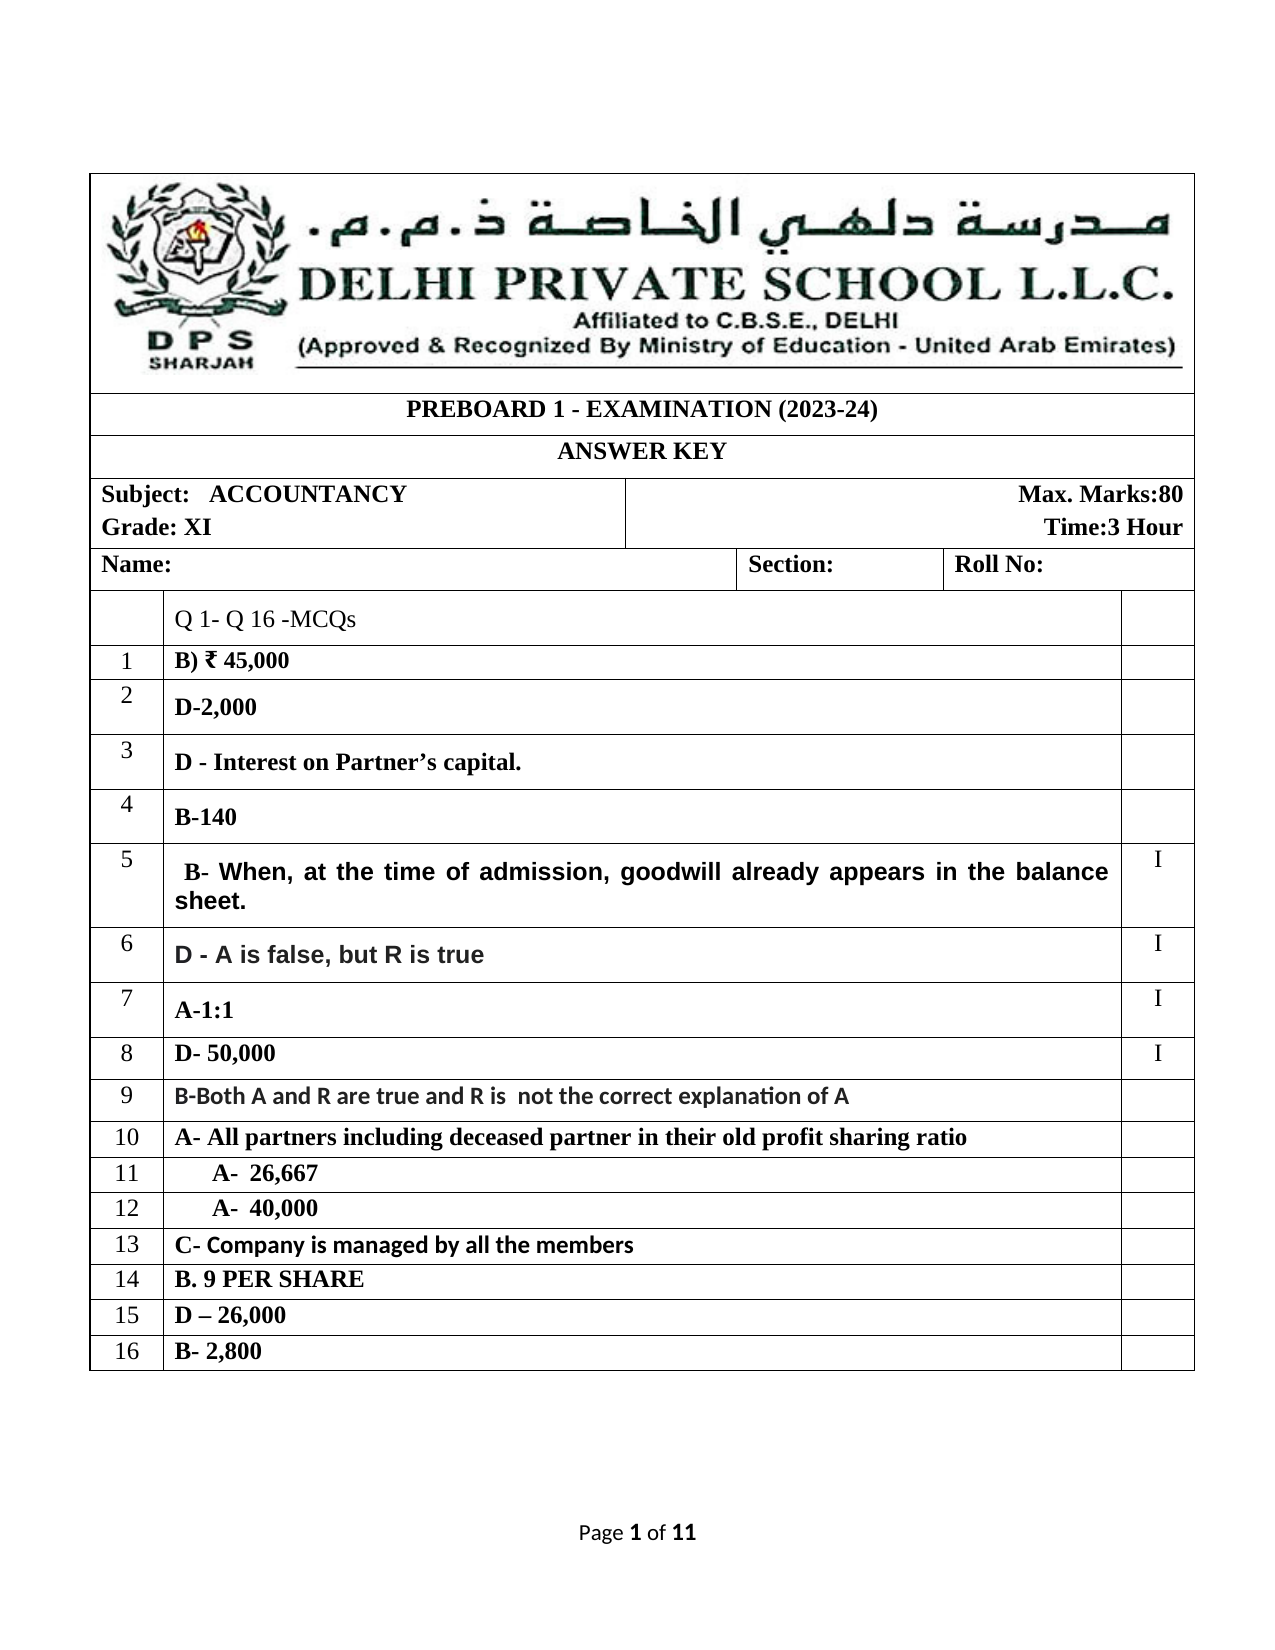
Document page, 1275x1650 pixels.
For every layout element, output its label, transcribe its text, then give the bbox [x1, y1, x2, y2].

table_cell [1122, 1158, 1194, 1192]
table_cell D- 50,000 [164, 1038, 1121, 1079]
table_cell I [1122, 928, 1194, 982]
table_cell [1122, 1193, 1194, 1228]
table_cell D – 26,000 [164, 1300, 1121, 1335]
table_cell 2 [91, 680, 163, 734]
table_cell B-140 [164, 790, 1121, 843]
table_cell I [1122, 844, 1194, 927]
table_cell [1122, 1122, 1194, 1157]
table_cell [1122, 1080, 1194, 1121]
table_cell [1122, 1300, 1194, 1335]
table_header [91, 174, 1194, 393]
table_cell 14 [91, 1265, 163, 1299]
table_cell A-1:1 [164, 983, 1121, 1037]
table_cell I [1122, 1038, 1194, 1079]
table_cell 8 [91, 1038, 163, 1079]
table_cell [1122, 591, 1194, 645]
table_cell [1122, 646, 1194, 679]
table_cell D - A is false, but R is true [164, 928, 1121, 982]
table_cell Name: [91, 549, 736, 590]
table_cell [1122, 680, 1194, 734]
table_cell 7 [91, 983, 163, 1037]
table_cell 40,000 [164, 1193, 1121, 1228]
table_cell Q 1- Q 16 -MCQs [164, 591, 1121, 645]
table_cell B-Both A and R are true and R is not the correct explanation of A [164, 1080, 1121, 1121]
table_cell Subject: ACCOUNTANCY Grade: XI [91, 479, 625, 548]
table_cell A- All partners including deceased partner in their old profit sharing ratio [164, 1122, 1121, 1157]
table_cell [91, 591, 163, 645]
table_cell [1122, 735, 1194, 788]
picture [101, 174, 1183, 375]
table_cell [1122, 1336, 1194, 1370]
table_cell 6 [91, 928, 163, 982]
table_cell 26,667 [164, 1158, 1121, 1192]
table_cell 4 [91, 790, 163, 843]
table_cell [1122, 1265, 1194, 1299]
table_cell 10 [91, 1122, 163, 1157]
table_cell PREBOARD 1 - EXAMINATION (2023-24) [91, 394, 1194, 435]
table_cell 5 [91, 844, 163, 927]
table_cell D - Interest on Partner’s capital. [164, 735, 1121, 788]
table_cell 16 [91, 1336, 163, 1370]
table_cell B) ₹ 45,000 [164, 646, 1121, 679]
table_cell 9 [91, 1080, 163, 1121]
table_cell C- Company is managed by all the members [164, 1229, 1121, 1263]
table_cell [1122, 1229, 1194, 1263]
table_cell B- When, at the time of admission, goodwill already appears in the balance sheet. [164, 844, 1121, 927]
table_cell 12 [91, 1193, 163, 1228]
table_cell 1 [91, 646, 163, 679]
table_cell Section: [737, 549, 943, 590]
table_cell ANSWER KEY [91, 436, 1194, 478]
table_cell Roll No: [944, 549, 1194, 590]
table_cell D-2,000 [164, 680, 1121, 734]
table_cell B. 9 PER SHARE [164, 1265, 1121, 1299]
table_cell 11 [91, 1158, 163, 1192]
table_cell 13 [91, 1229, 163, 1263]
table_cell I [1122, 983, 1194, 1037]
table_cell 3 [91, 735, 163, 788]
table_cell B- 2,800 [164, 1336, 1121, 1370]
table_cell [1122, 790, 1194, 843]
table_cell 15 [91, 1300, 163, 1335]
table_cell Max. Marks:80 Time:3 Hour [626, 479, 1194, 548]
